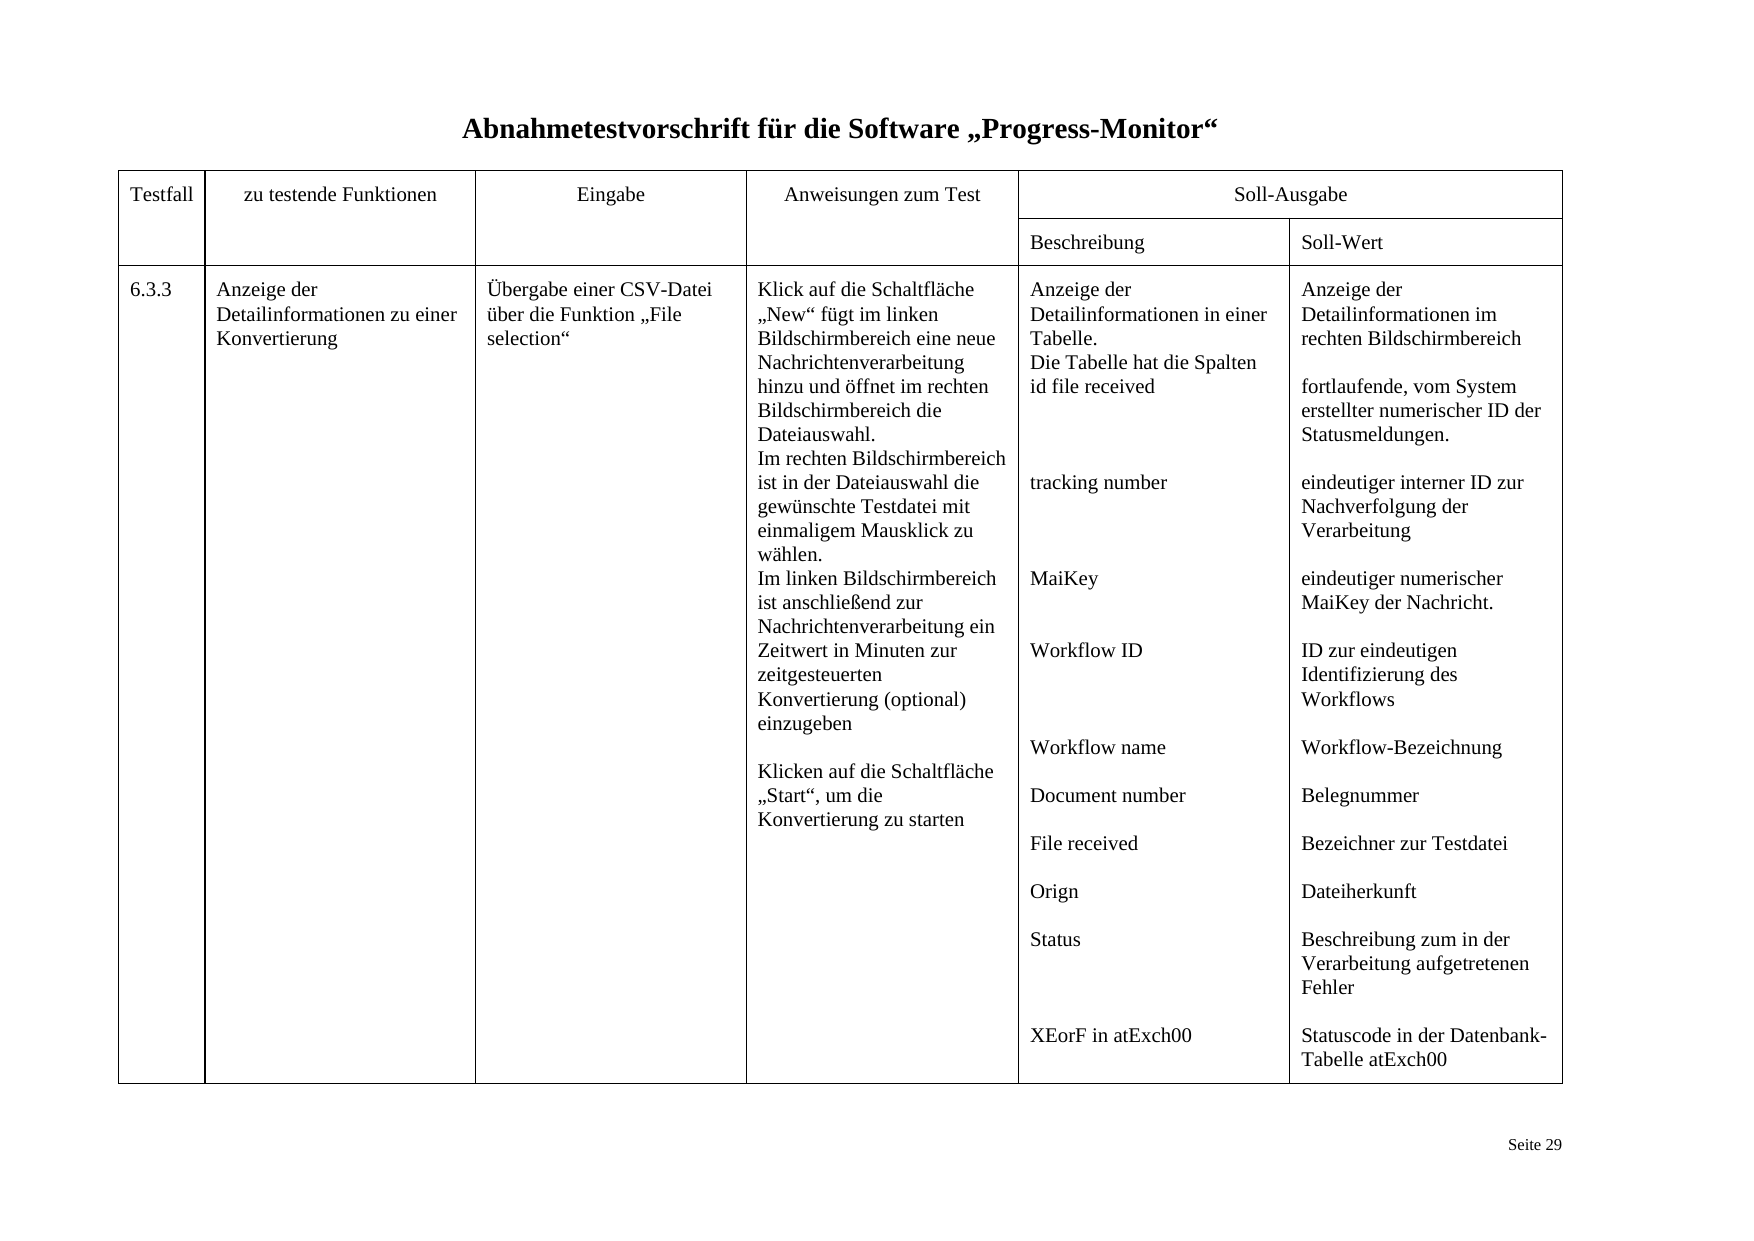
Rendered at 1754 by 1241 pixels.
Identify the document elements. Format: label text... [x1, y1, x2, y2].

table_cell Anzeige der Detailinformationen in einer Tabelle. Die Tabelle hat die Spalten id file received tracking number MaiKey Workflow ID Workflow name Document number File received Orign Status XEorF in atExch00 [1019, 266, 1289, 1083]
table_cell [476, 266, 746, 1083]
table_header Testfall [119, 171, 204, 265]
table_header Eingabe [476, 171, 746, 265]
table_cell 6.3.3 [119, 266, 204, 1083]
table_cell Beschreibung [1019, 219, 1289, 265]
table_cell Anzeige der Detailinformationen zu einer Konvertierung [206, 266, 475, 1083]
table_cell Anzeige der Detailinformationen im rechten Bildschirmbereich fortlaufende, vom System erstellter numerischer ID der Statusmeldungen. eindeutiger interner ID zur Nachverfolgung der Verarbeitung eindeutiger numerischer MaiKey der Nachricht. ID zur eindeutigen Identifizierung des Workflows Workflow-Bezeichnung Belegnummer Bezeichner zur Testdatei Dateiherkunft Beschreibung zum in der Verarbeitung aufgetretenen Fehler Statuscode in der Datenbank-Tabelle atExch00 [1290, 266, 1562, 1083]
table_header Anweisungen zum Test [747, 171, 1018, 265]
table_cell Soll-Wert [1290, 219, 1562, 265]
table_header Soll-Ausgabe [1019, 171, 1562, 217]
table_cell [747, 266, 1018, 1083]
table_header zu testende Funktionen [206, 171, 475, 265]
